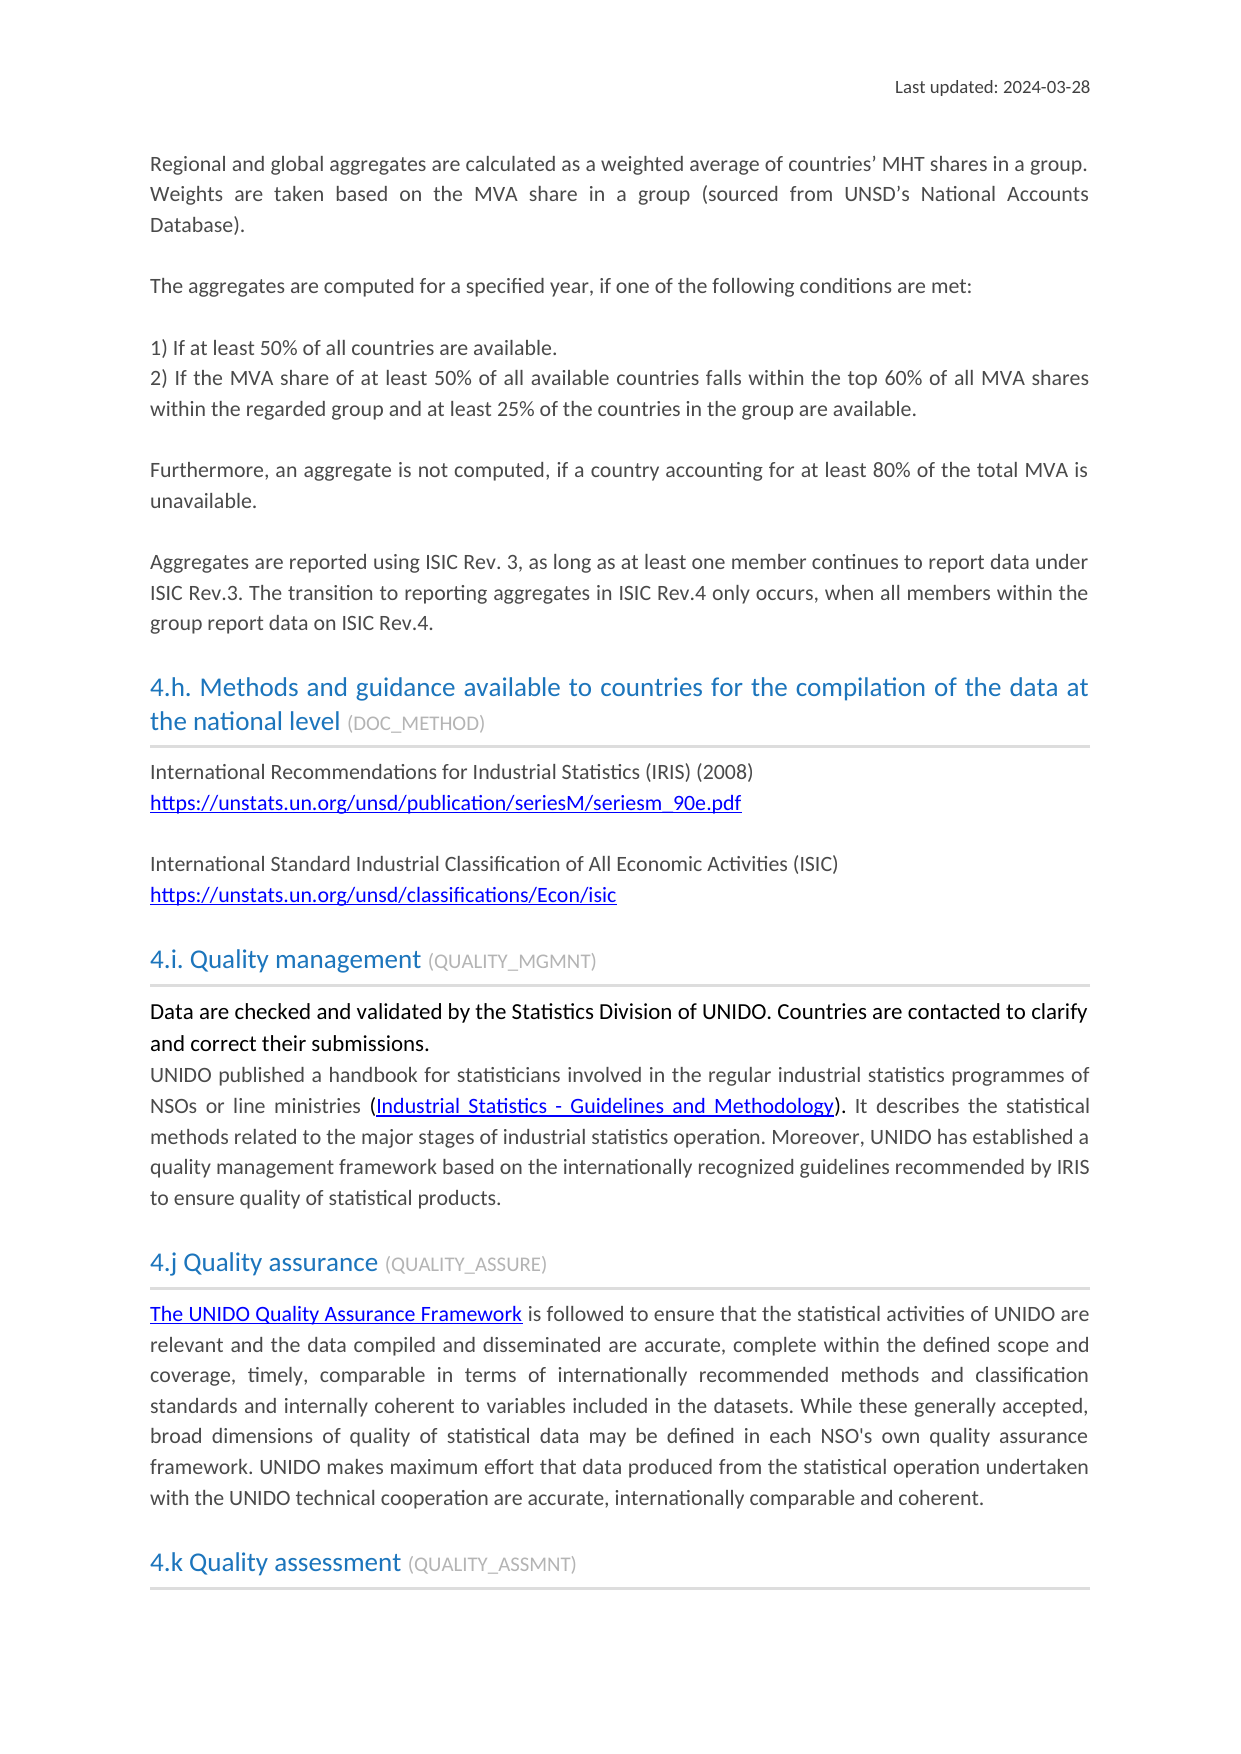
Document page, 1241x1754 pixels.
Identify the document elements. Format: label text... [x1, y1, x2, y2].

text Furthermore, an aggregate is not computed, if a country accounting for at least 80% of the total MVA is unavailable. [150, 456, 1090, 513]
text UNIDO published a handbook for statisticians involved in the regular industrial statistics programmes of NSOs or line ministries (Industrial Statistics - Guidelines and Methodology). It describes the statistical methods related to the major stages of industrial statistics operation. Moreover, UNIDO has established a quality management framework based on the internationally recognized guidelines recommended by IRIS to ensure quality of statistical products. [150, 1062, 1090, 1211]
text Regional and global aggregates are calculated as a weighted average of countries’ MHT shares in a group. Weights are taken based on the MVA share in a group (sourced from UNSD’s National Accounts Database). [150, 150, 1090, 238]
text 4.i. Quality management (QUALITY_MGMNT) [150, 942, 1090, 984]
text https://unstats.un.org/unsd/publication/seriesM/seriesm_90e.pdf [150, 789, 1090, 816]
text Aggregates are reported using ISIC Rev. 3, as long as at least one member continues to report data under ISIC Rev.3. The transition to reporting aggregates in ISIC Rev.4 only occurs, when all members within the group report data on ISIC Rev.4. [150, 548, 1090, 636]
text 4.k Quality assessment (QUALITY_ASSMNT) [150, 1545, 1090, 1587]
text The aggregates are computed for a specified year, if one of the following conditions are met: [150, 272, 1090, 299]
text 4.j Quality assurance (QUALITY_ASSURE) [150, 1245, 1090, 1287]
text 1) If at least 50% of all countries are available. [150, 334, 1090, 360]
text International Recommendations for Industrial Statistics (IRIS) (2008) [150, 758, 1090, 785]
text The UNIDO Quality Assurance Framework is followed to ensure that the statistical activities of UNIDO are relevant and the data compiled and disseminated are accurate, complete within the defined scope and coverage, timely, comparable in terms of internationally recommended methods and classification standards and internally coherent to variables included in the datasets. While these generally accepted, broad dimensions of quality of statistical data may be defined in each NSO's own quality assurance framework. UNIDO makes maximum effort that data produced from the statistical operation undertaken with the UNIDO technical cooperation are accurate, internationally comparable and coherent. [150, 1300, 1090, 1511]
text Data are checked and validated by the Statistics Division of UNIDO. Countries are contacted to clarify and correct their submissions. [150, 997, 1090, 1057]
text https://unstats.un.org/unsd/classifications/Econ/isic [150, 881, 1090, 908]
text International Standard Industrial Classification of All Economic Activities (ISIC) [150, 850, 1090, 877]
text 2) If the MVA share of at least 50% of all available countries falls within the top 60% of all MVA shares within the regarded group and at least 25% of the countries in the group are available. [150, 364, 1090, 422]
text 4.h. Methods and guidance available to countries for the compilation of the data at the national level (DOC_METHOD) [150, 671, 1090, 745]
